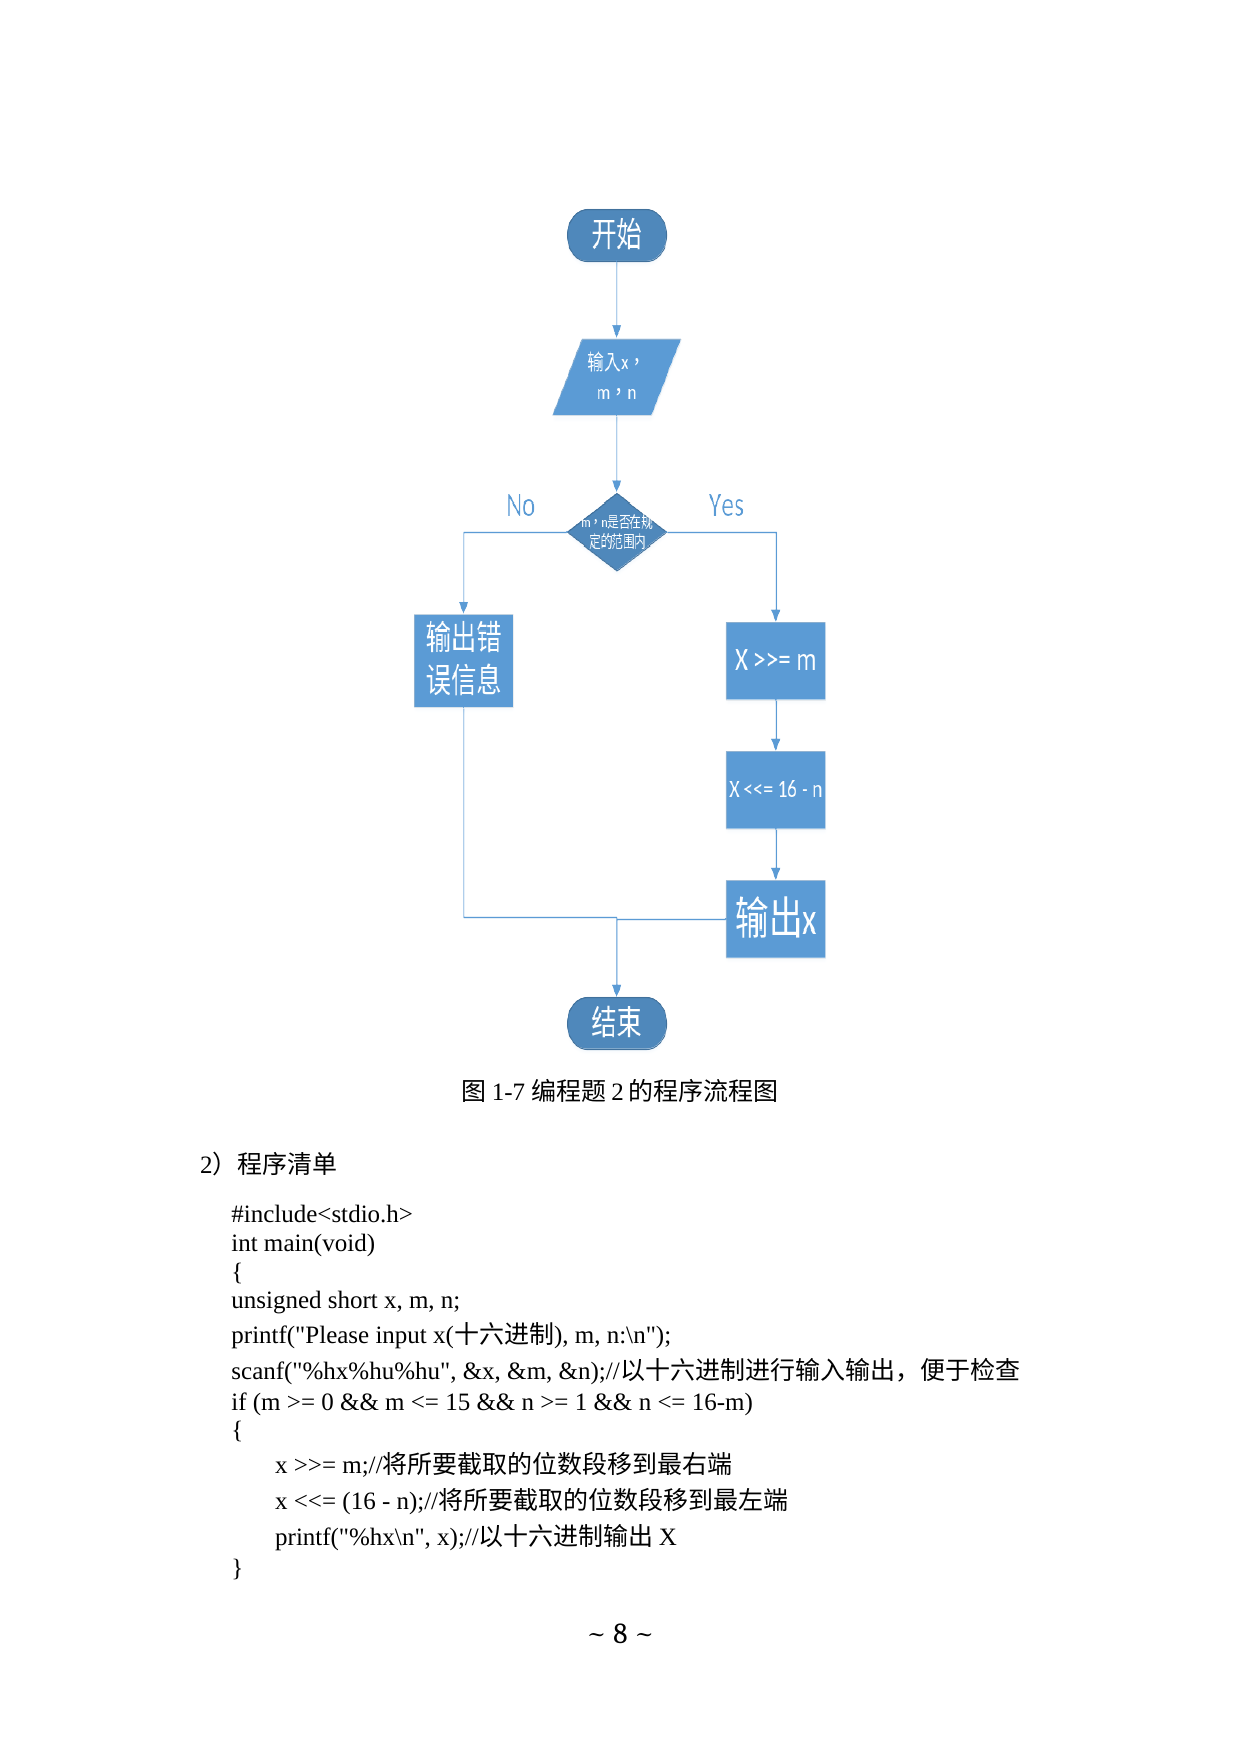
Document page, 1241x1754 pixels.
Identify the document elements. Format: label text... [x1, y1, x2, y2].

text printf("Please input x(十六进制), m, n:\n"); [187, 1314, 1053, 1351]
text { [187, 1416, 1053, 1444]
text int main(void) [187, 1228, 1053, 1257]
text #include<stdio.h> [187, 1199, 1053, 1228]
text 2）程序清单 [187, 1145, 1053, 1181]
text 图1-7 编程题2的程序流程图 [187, 1071, 1053, 1107]
text { [187, 1257, 1053, 1286]
text x <<= (16 - n);//将所要截取的位数段移到最左端 [187, 1481, 1053, 1517]
text if (m >= 0 && m <= 15 && n >= 1 && n <= 16-m) [187, 1387, 1053, 1416]
text x >>= m;//将所要截取的位数段移到最右端 [187, 1444, 1053, 1481]
text } [187, 1553, 1053, 1582]
text unsigned short x, m, n; [187, 1286, 1053, 1314]
text scanf("%hx%hu%hu", &x, &m, &n);//以十六进制进行输入输出，便于检查 [187, 1351, 1053, 1387]
text printf("%hx\n", x);//以十六进制输出X [187, 1517, 1053, 1553]
